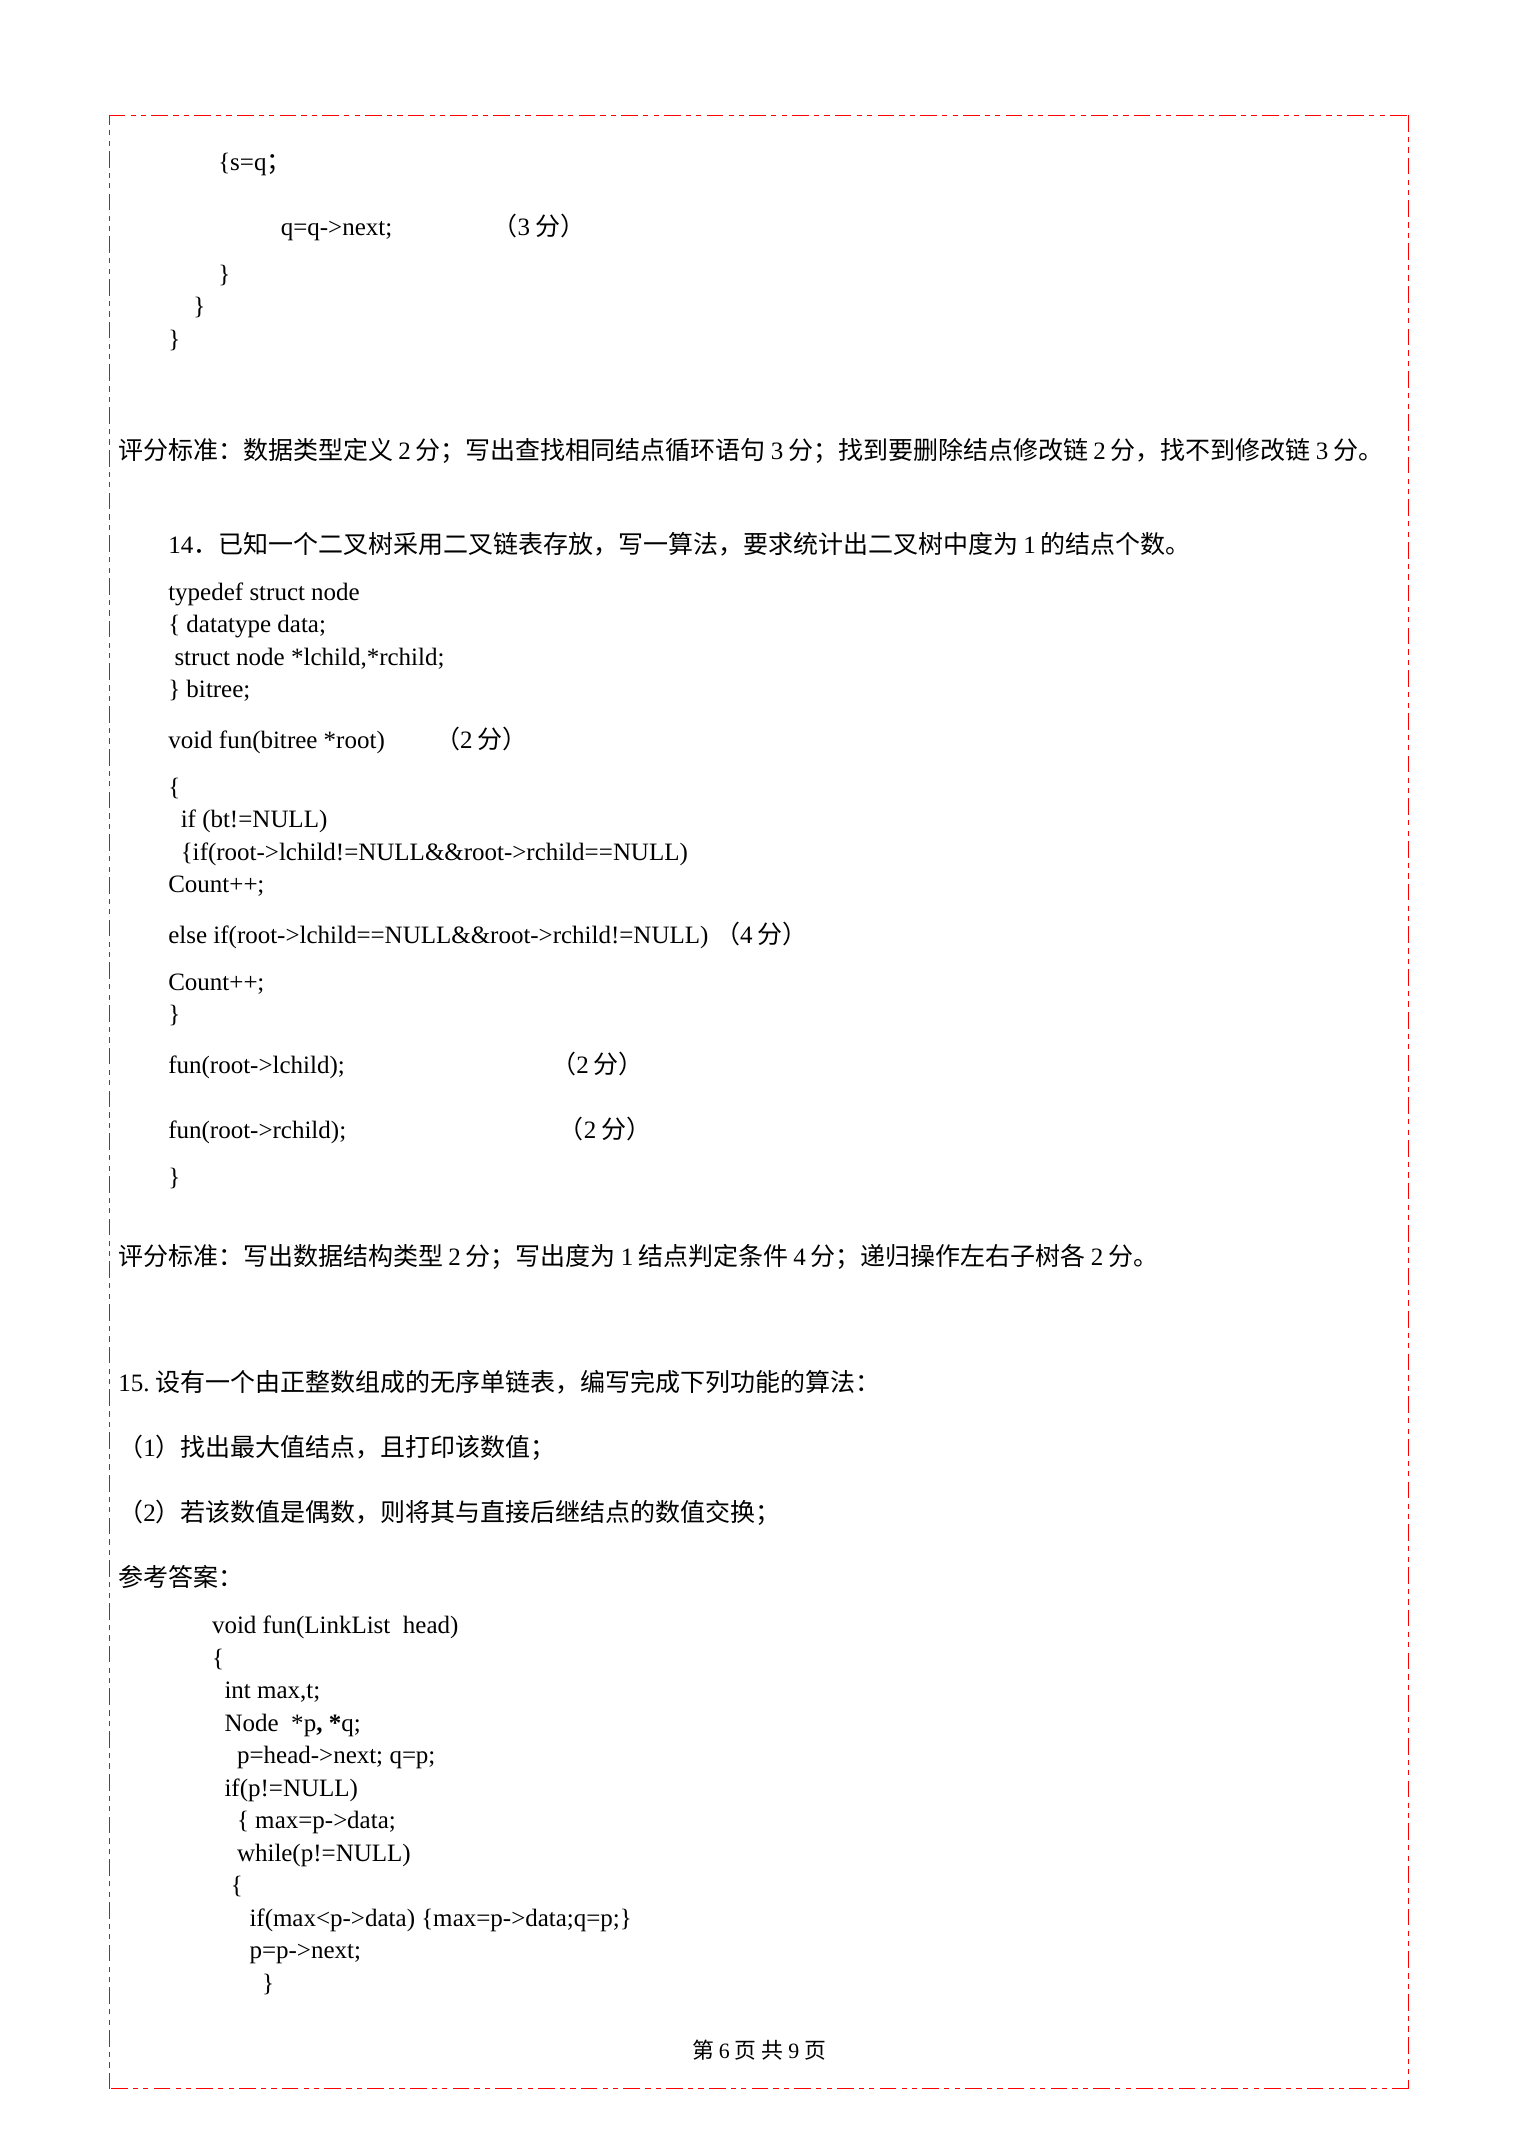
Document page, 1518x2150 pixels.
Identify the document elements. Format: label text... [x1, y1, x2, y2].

text } [162, 1966, 1399, 1998]
text { [162, 1641, 1399, 1673]
text if (bt!=NULL) [118, 803, 1399, 835]
text p=head->next; q=p; [162, 1738, 1399, 1771]
text while(p!=NULL) [162, 1836, 1399, 1868]
text } [118, 998, 1399, 1030]
text struct node *lchild,*rchild; [118, 640, 1399, 673]
text q=q->next; （3分） [118, 192, 1399, 257]
text {s=q； [118, 127, 1399, 192]
text void fun(LinkList head) [162, 1608, 1399, 1641]
text else if(root->lchild==NULL&&root->rchild!=NULL) （4分） [118, 900, 1399, 965]
text } [118, 289, 1399, 322]
text 15. 设有一个由正整数组成的无序单链表，编写完成下列功能的算法： [118, 1348, 1399, 1413]
text （1）找出最大值结点，且打印该数值； [118, 1413, 1399, 1478]
text } [118, 257, 1399, 289]
text } [118, 1160, 1399, 1193]
text int max,t; [162, 1673, 1399, 1706]
text {if(root->lchild!=NULL&&root->rchild==NULL) [118, 835, 1399, 868]
text 评分标准：写出数据结构类型2分；写出度为1结点判定条件4分；递归操作左右子树各2分。 [118, 1222, 1399, 1287]
text } bitree; [118, 673, 1399, 705]
text （2）若该数值是偶数，则将其与直接后继结点的数值交换； [118, 1478, 1399, 1543]
text { [162, 1868, 1399, 1901]
text fun(root->lchild); （2分） [118, 1030, 1399, 1095]
text p=p->next; [162, 1933, 1399, 1966]
text void fun(bitree *root) （2分） [118, 705, 1399, 770]
text { [118, 770, 1399, 803]
text fun(root->rchild); （2分） [118, 1095, 1399, 1160]
text Count++; [118, 868, 1399, 900]
text 评分标准：数据类型定义2分；写出查找相同结点循环语句3分；找到要删除结点修改链2分，找不到修改链3分。 [118, 416, 1399, 481]
text 参考答案： [118, 1543, 1399, 1608]
text Count++; [118, 965, 1399, 998]
text 14．已知一个二叉树采用二叉链表存放，写一算法，要求统计出二叉树中度为1的结点个数。 [118, 510, 1399, 575]
text { datatype data; [118, 608, 1399, 640]
text if(max<p->data) {max=p->data;q=p;} [162, 1901, 1399, 1933]
text Node *p, *q; [162, 1706, 1399, 1738]
text } [118, 322, 1399, 354]
text { max=p->data; [162, 1803, 1399, 1836]
text if(p!=NULL) [162, 1771, 1399, 1803]
text typedef struct node [118, 575, 1399, 608]
